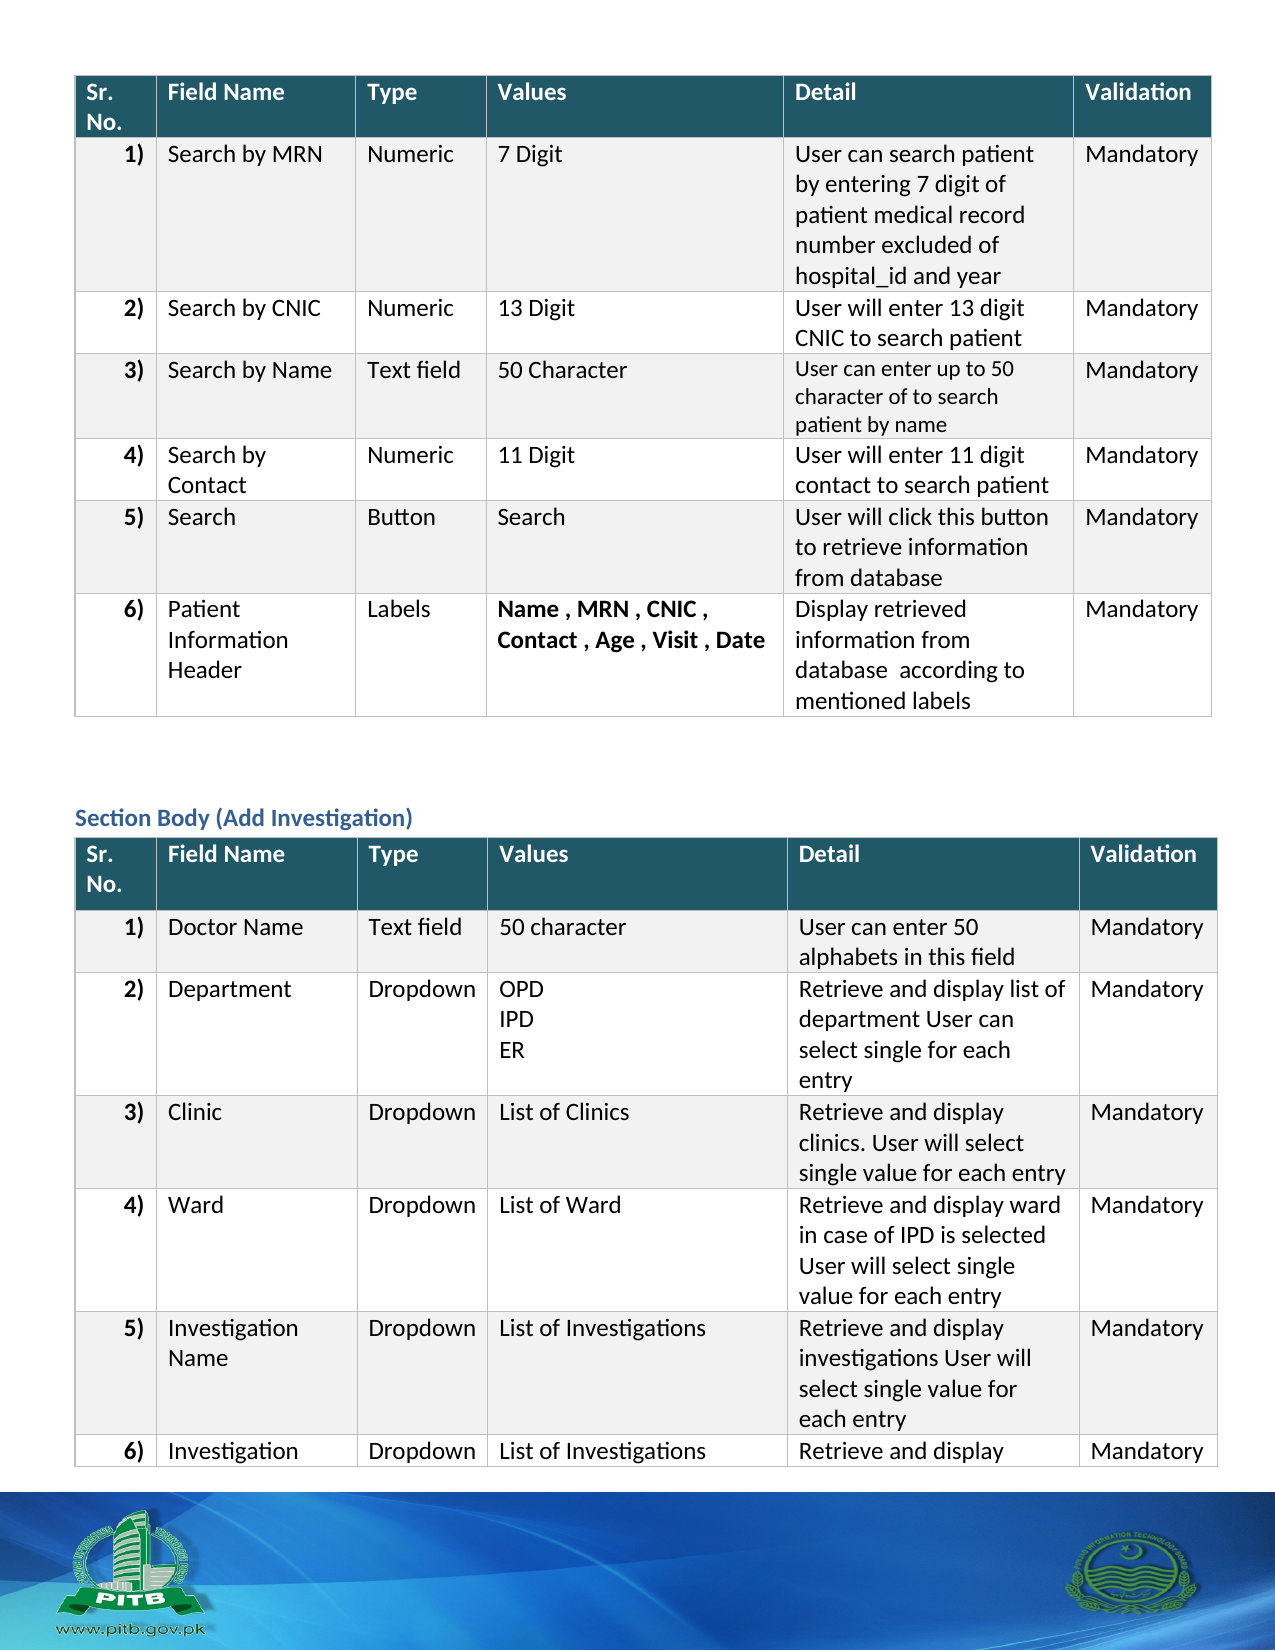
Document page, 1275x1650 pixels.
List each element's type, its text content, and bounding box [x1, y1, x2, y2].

table_cell [76, 1312, 156, 1434]
table_cell List of Investigations [488, 1312, 787, 1434]
table_cell User can search patient by entering 7 digit of patient medical record number excluded of hospital_id and year [784, 138, 1073, 291]
table_cell 50 character [488, 911, 787, 972]
table_cell Investigation Specifics [157, 1435, 357, 1466]
table_cell User will click this button to retrieve information from database [784, 501, 1073, 593]
table_cell Dropdown [358, 973, 487, 1095]
table_header Type [358, 838, 487, 910]
table_cell Patient Information Header [157, 594, 355, 716]
table_cell Display retrieved information from database according to mentioned labels [784, 594, 1073, 716]
table_cell Mandatory [1074, 439, 1211, 500]
table_cell Text field [356, 354, 486, 438]
table_cell Mandatory [1074, 354, 1211, 438]
table_cell [76, 501, 156, 593]
table_cell Ward [157, 1189, 357, 1311]
table_cell [76, 138, 156, 291]
table_cell 13 Digit [487, 292, 783, 353]
table_cell List of Investigations Specifics [488, 1435, 787, 1466]
table_cell Search [157, 501, 355, 593]
table_cell [76, 1096, 156, 1188]
table_header Validation [1074, 76, 1211, 137]
table_cell User can enter 50 alphabets in this field [788, 911, 1079, 972]
table_cell 11 Digit [487, 439, 783, 500]
table_cell [76, 354, 156, 438]
table_cell Numeric [356, 138, 486, 291]
table_header Type [356, 76, 486, 137]
table_cell Numeric [356, 292, 486, 353]
table_cell Retrieve and display clinics. User will select single value for each entry [788, 1096, 1079, 1188]
table_cell [76, 973, 156, 1095]
table_cell Dropdown [358, 1312, 487, 1434]
table_cell Mandatory [1074, 292, 1211, 353]
table_cell Mandatory [1080, 973, 1217, 1095]
table_cell Search by CNIC [157, 292, 355, 353]
table_header Validation [1080, 838, 1217, 910]
table_cell [76, 292, 156, 353]
table_header Field Name [157, 76, 355, 137]
table_cell Labels [356, 594, 486, 716]
text Section Body (Add Investigation) [75, 802, 1200, 832]
table_cell [76, 439, 156, 500]
table_cell Doctor Name [157, 911, 357, 972]
table_cell [76, 594, 156, 716]
table_cell Mandatory [1080, 1312, 1217, 1434]
table_cell Dropdown [358, 1189, 487, 1311]
table_header Sr. No. [76, 838, 156, 910]
table_cell 50 Character [487, 354, 783, 438]
table_cell Search by MRN [157, 138, 355, 291]
table_cell [76, 911, 156, 972]
table_cell Dropdown [358, 1096, 487, 1188]
table_cell Mandatory [1074, 138, 1211, 291]
table_cell Name , MRN , CNIC , Contact , Age , Visit , Date [487, 594, 783, 716]
table_cell List of Clinics [488, 1096, 787, 1188]
table_cell Retrieve and display ward in case of IPD is selected User will select single value for each entry [788, 1189, 1079, 1311]
table_header Detail [784, 76, 1073, 137]
table_cell Mandatory [1080, 1435, 1217, 1466]
table_cell Mandatory [1074, 594, 1211, 716]
table_cell Mandatory [1080, 1096, 1217, 1188]
table_cell List of Ward [488, 1189, 787, 1311]
table_cell Dropdown [358, 1435, 487, 1466]
picture [0, 1492, 1275, 1650]
table_cell Clinic [157, 1096, 357, 1188]
table_header Detail [788, 838, 1079, 910]
table_cell Button [356, 501, 486, 593]
table_cell User will enter 13 digit CNIC to search patient [784, 292, 1073, 353]
table_cell Mandatory [1074, 501, 1211, 593]
table_cell Retrieve and display list of department User can select single for each entry [788, 973, 1079, 1095]
table_cell [76, 1435, 156, 1466]
table_header Field Name [157, 838, 357, 910]
table_cell Retrieve and display investigations User will select single value for each entry [788, 1312, 1079, 1434]
table_cell User will enter 11 digit contact to search patient [784, 439, 1073, 500]
table_cell 7 Digit [487, 138, 783, 291]
table_cell Search by Contact [157, 439, 355, 500]
table_header Values [488, 838, 787, 910]
table_cell Mandatory [1080, 1189, 1217, 1311]
table_cell Search [487, 501, 783, 593]
table_cell Numeric [356, 439, 486, 500]
table_cell Investigation Name [157, 1312, 357, 1434]
table_cell Search by Name [157, 354, 355, 438]
table_cell Mandatory [1080, 911, 1217, 972]
table_cell Department [157, 973, 357, 1095]
table_header Values [487, 76, 783, 137]
table_cell Text field [358, 911, 487, 972]
table_cell OPD IPD ER [488, 973, 787, 1095]
table_cell User can enter up to 50 character of to search patient by name [784, 354, 1073, 438]
table_header Sr. No. [76, 76, 156, 137]
table_cell [76, 1189, 156, 1311]
